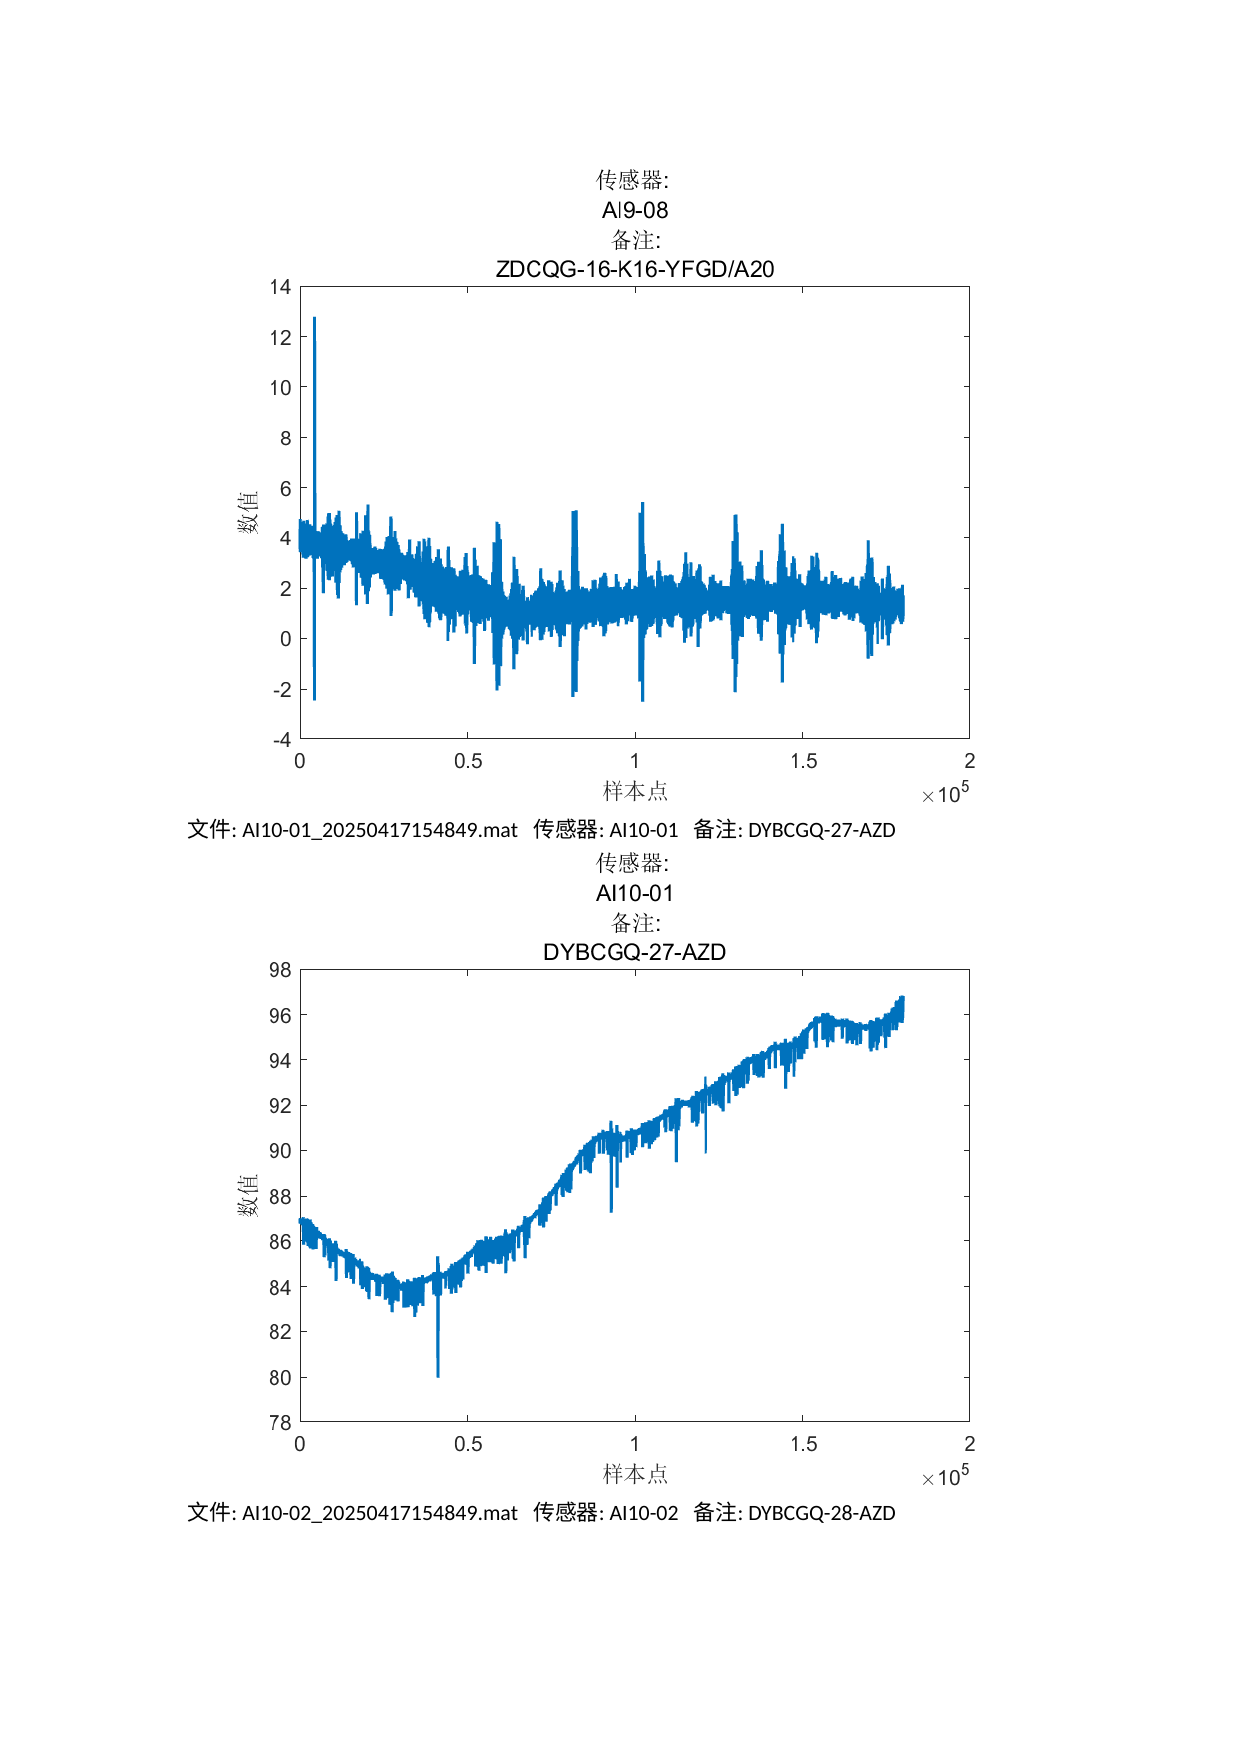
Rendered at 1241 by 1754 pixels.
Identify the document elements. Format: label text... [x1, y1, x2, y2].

text 文件: AI10-02_20250417154849.mat 传感器: AI10-02 备注: DYBCGQ-28-AZD [187, 1494, 1053, 1527]
picture [187, 162, 1052, 810]
text 文件: AI10-01_20250417154849.mat 传感器: AI10-01 备注: DYBCGQ-27-AZD [187, 812, 1053, 844]
picture [187, 844, 1052, 1493]
